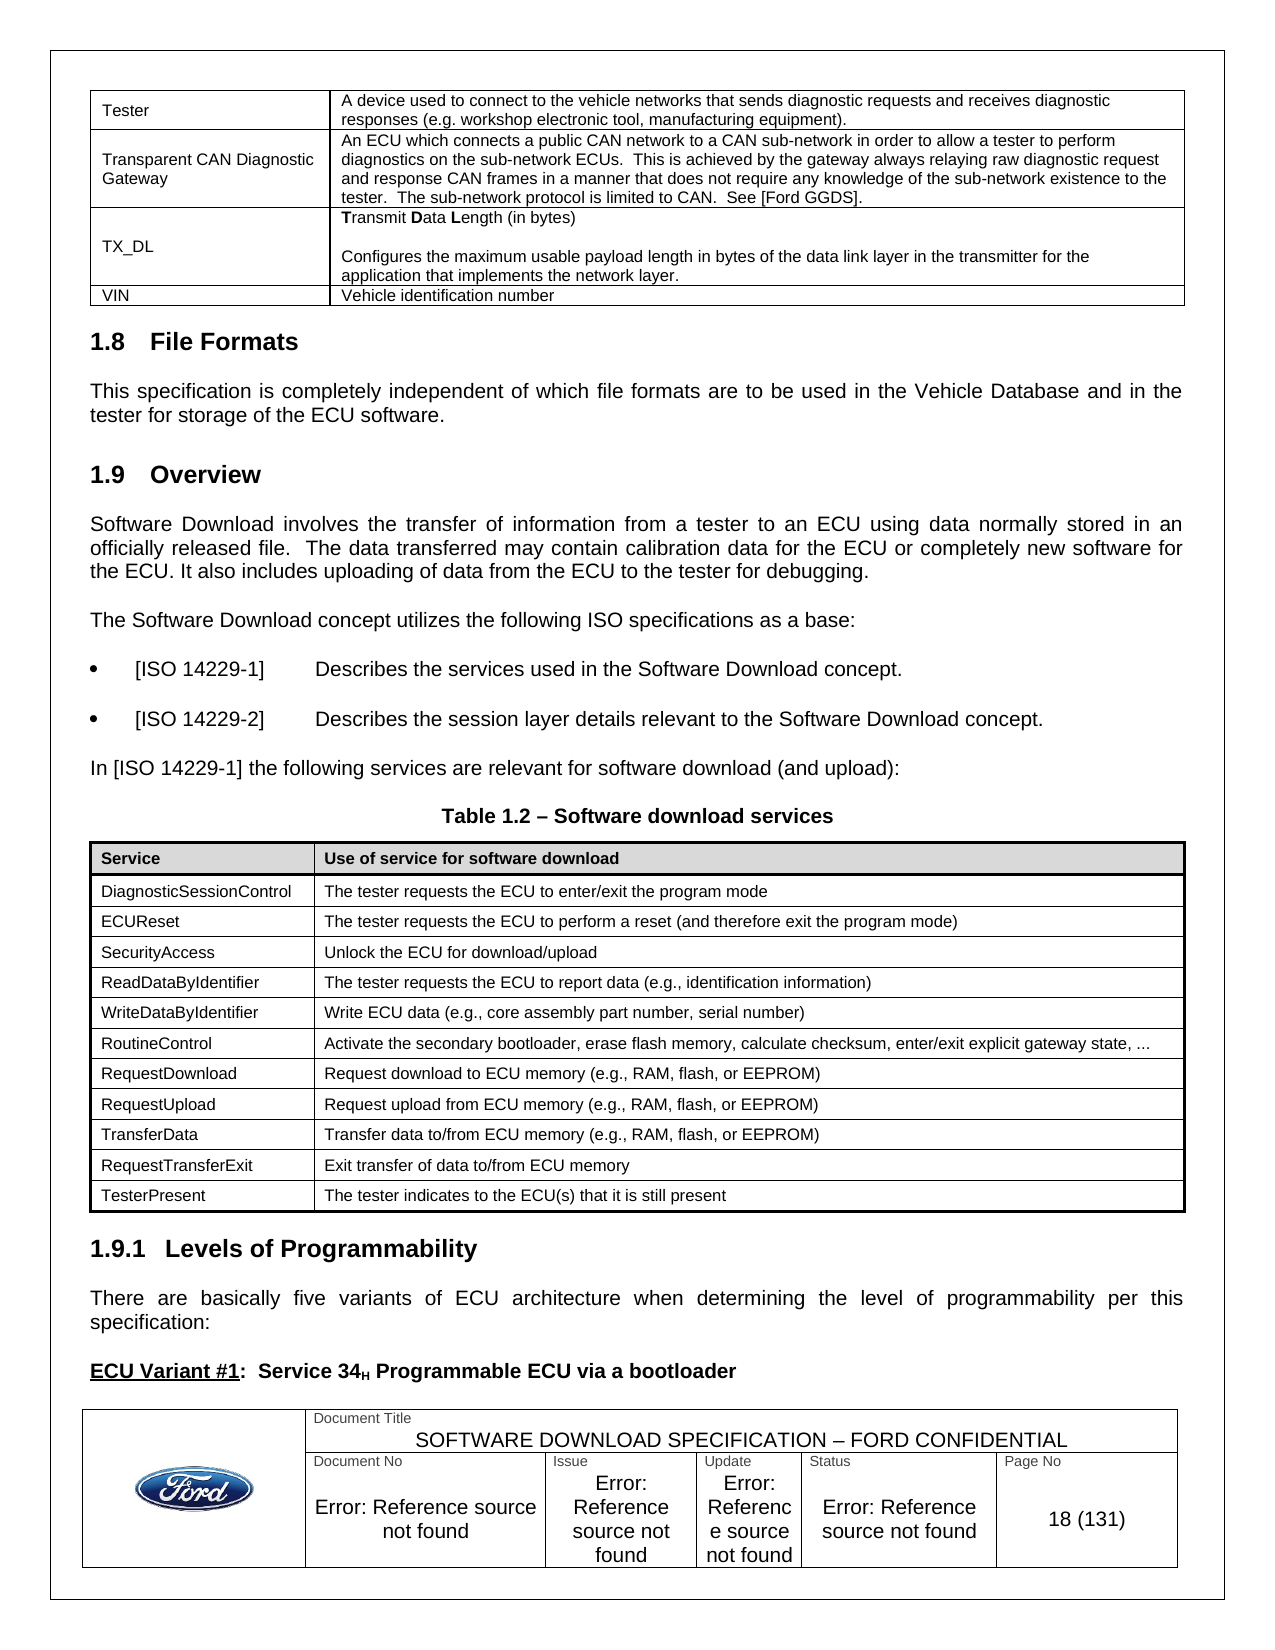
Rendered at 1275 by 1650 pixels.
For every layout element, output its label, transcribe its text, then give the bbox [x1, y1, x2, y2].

table_cell The tester requests the ECU to enter/exit the program mode [315, 876, 1183, 906]
table_cell Exit transfer of data to/from ECU memory [315, 1150, 1183, 1179]
text Software Download involves the transfer of information from a tester to an ECU using data normally stored in an officially released file. The data transferred may contain calibration data for the ECU or completely new software for the ECU. It also includes uploading of data from the ECU to the tester for debugging. [90, 511, 1185, 583]
table_cell Transmit Data Length (in bytes) Configures the maximum usable payload length in bytes of the data link layer in the transmitter for the application that implements the network layer. [331, 208, 1184, 285]
subtitle File Formats [90, 327, 1185, 356]
list [ISO 14229-2] Describes the session layer details relevant to the Software Download concept. [90, 706, 1185, 730]
subtitle Overview [90, 460, 1185, 488]
table_cell DiagnosticSessionControl [92, 876, 314, 906]
table_cell RequestUpload [92, 1089, 314, 1119]
list [ISO 14229-1] Describes the services used in the Software Download concept. [90, 657, 1185, 681]
table_cell Unlock the ECU for download/upload [315, 937, 1183, 967]
table_cell RequestTransferExit [92, 1150, 314, 1179]
table_cell TransferData [92, 1120, 314, 1149]
table_cell Request upload from ECU memory (e.g., RAM, flash, or EEPROM) [315, 1089, 1183, 1119]
table_cell A device used to connect to the vehicle networks that sends diagnostic requests and receives diagnostic responses (e.g. workshop electronic tool, manufacturing equipment). [331, 91, 1184, 129]
table_cell Vehicle identification number [331, 286, 1184, 305]
text There are basically five variants of ECU architecture when determining the level of programmability per this specification: [90, 1286, 1185, 1333]
table_header Use of service for software download [315, 844, 1183, 873]
table_cell An ECU which connects a public CAN network to a CAN sub-network in order to allow a tester to perform diagnostics on the sub-network ECUs. This is achieved by the gateway always relaying raw diagnostic request and response CAN frames in a manner that does not require any knowledge of the sub-network existence to the tester. The sub-network protocol is limited to CAN. See [Ford GGDS]. [331, 130, 1184, 207]
text This specification is completely independent of which file formats are to be used in the Vehicle Database and in the tester for storage of the ECU software. [90, 378, 1185, 426]
text The Software Download concept utilizes the following ISO specifications as a base: [90, 608, 1185, 632]
table_cell SecurityAccess [92, 937, 314, 967]
table_cell VIN [91, 286, 329, 305]
table_cell ECUReset [92, 907, 314, 936]
table_cell The tester requests the ECU to perform a reset (and therefore exit the program mode) [315, 907, 1183, 936]
table_cell Tester [91, 91, 329, 129]
table_cell WriteDataByIdentifier [92, 998, 314, 1027]
text Table 1.2 – Software download services [90, 804, 1185, 828]
table_cell ReadDataByIdentifier [92, 968, 314, 997]
table_cell Write ECU data (e.g., core assembly part number, serial number) [315, 998, 1183, 1027]
subtitle Levels of Programmability [90, 1234, 1185, 1263]
text In [ISO 14229-1] the following services are relevant for software download (and upload): [90, 755, 1185, 779]
text ECU Variant #1: Service 34H Programmable ECU via a bootloader [90, 1358, 1185, 1382]
table_cell Transfer data to/from ECU memory (e.g., RAM, flash, or EEPROM) [315, 1120, 1183, 1149]
table_cell RoutineControl [92, 1029, 314, 1058]
table_cell The tester indicates to the ECU(s) that it is still present [315, 1181, 1183, 1210]
table_header Service [92, 844, 314, 873]
table_cell Activate the secondary bootloader, erase flash memory, calculate checksum, enter/exit explicit gateway state, ... [315, 1029, 1183, 1058]
table_cell RequestDownload [92, 1059, 314, 1088]
table_cell The tester requests the ECU to report data (e.g., identification information) [315, 968, 1183, 997]
table_cell Transparent CAN Diagnostic Gateway [91, 130, 329, 207]
table_cell TesterPresent [92, 1181, 314, 1210]
table_cell TX_DL [91, 208, 329, 285]
table_cell Request download to ECU memory (e.g., RAM, flash, or EEPROM) [315, 1059, 1183, 1088]
picture [120, 1451, 268, 1526]
